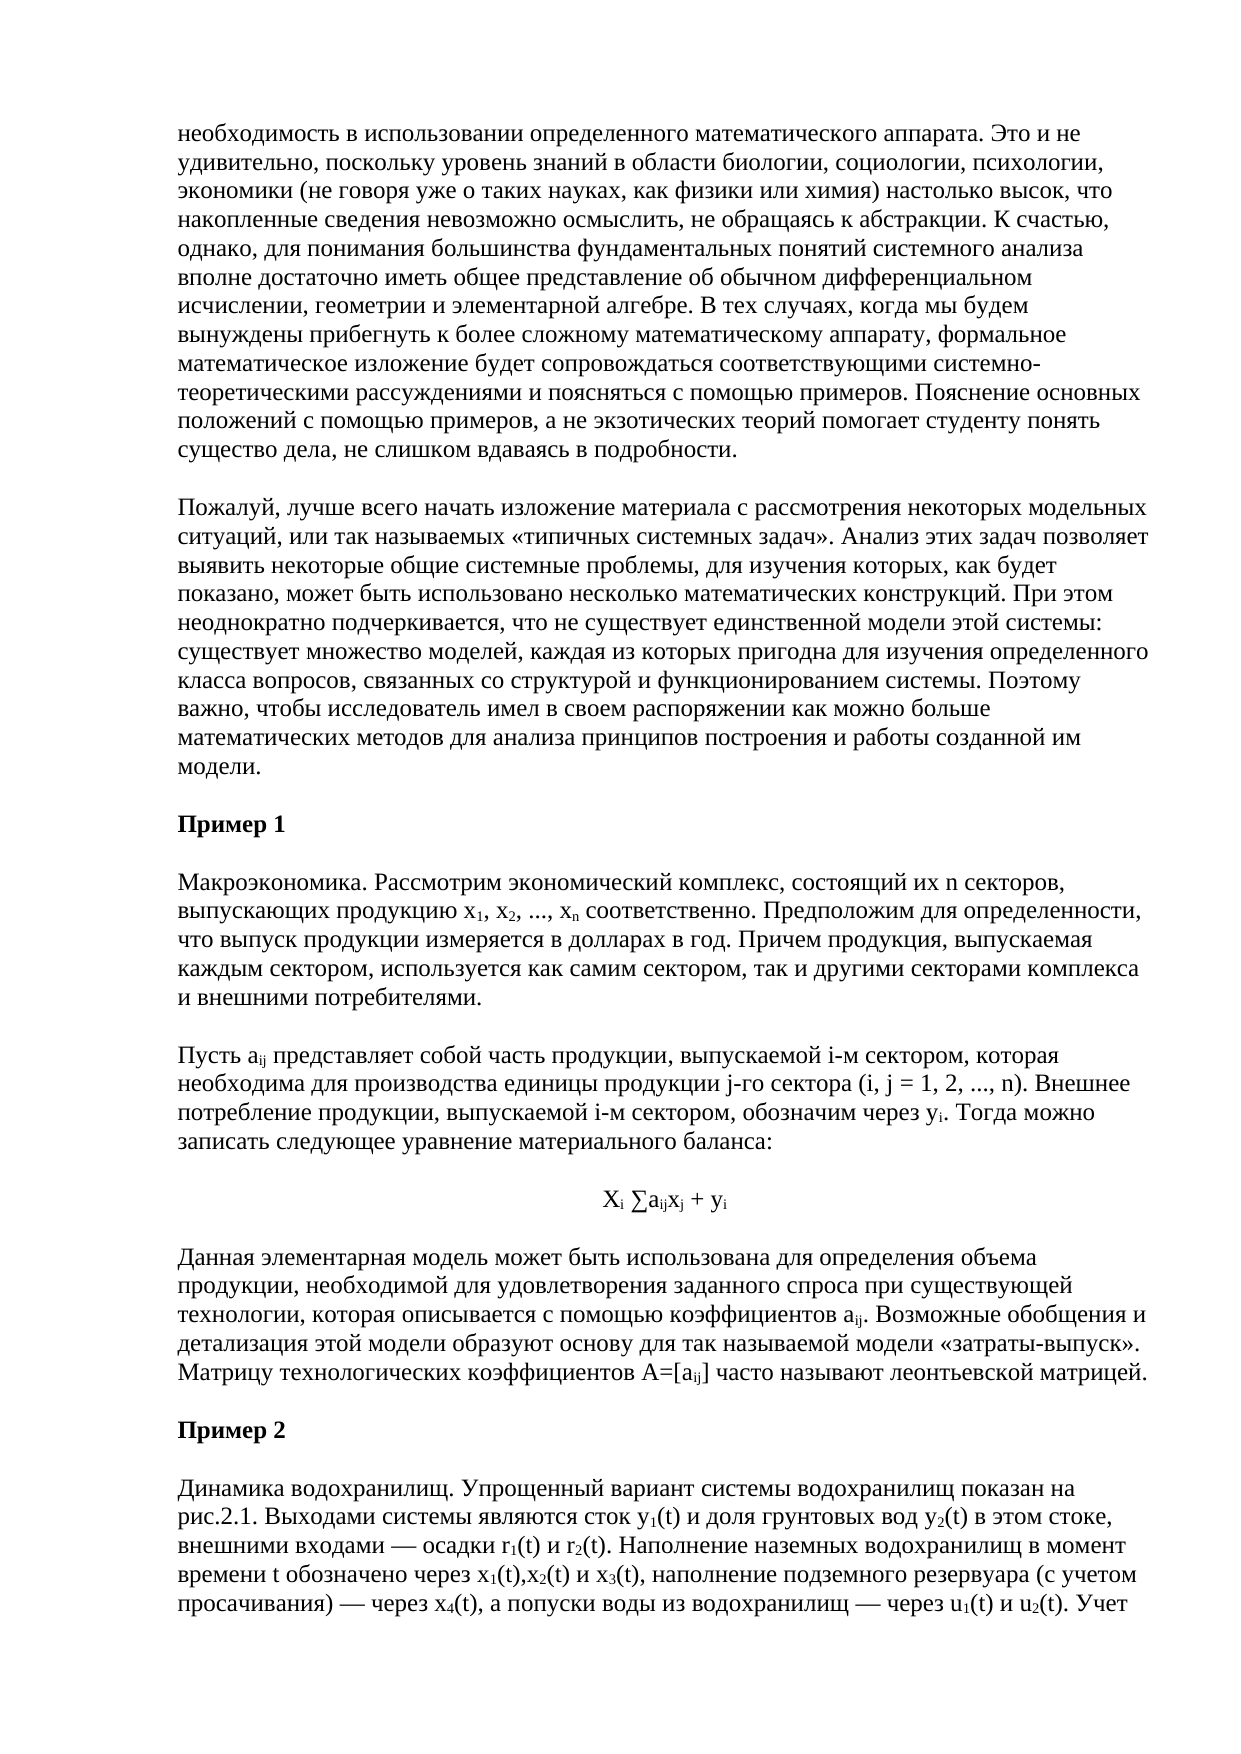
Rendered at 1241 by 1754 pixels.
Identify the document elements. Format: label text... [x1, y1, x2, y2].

text Данная элементарная модель может быть использована для определения объема продукции, необходимой для удовлетворения заданного спроса при существующей технологии, которая описывается с помощью коэффициентов aij. Возможные обобщения и детализация этой модели образуют основу для так называемой модели «затраты-выпуск». Матрицу технологических коэффициентов А=[aij] часто называют леонтьевской матрицей. [177, 1242, 1152, 1386]
text Макроэкономика. Рассмотрим экономический комплекс, состоящий их n секторов, выпускающих продукцию x1, x2, ..., xn соответственно. Предположим для определенности, что выпуск продукции измеряется в долларах в год. Причем продукция, выпускаемая каждым сектором, используется как самим сектором, так и другими секторами комплекса и внешними потребителями. [177, 867, 1152, 1011]
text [177, 1473, 1152, 1616]
text Пусть aij представляет собой часть продукции, выпускаемой i-м сектором, которая необходима для производства единицы продукции j-го сектора (i, j = 1, 2, ..., n). Внешнее потребление продукции, выпускаемой i-м сектором, обозначим через yi. Тогда можно записать следующее уравнение материального баланса: [177, 1040, 1152, 1155]
text Xi ∑aijxj + yi [177, 1184, 1152, 1213]
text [177, 118, 1152, 463]
text Пример 1 [177, 809, 1152, 838]
text Пожалуй, лучше всего начать изложение материала с рассмотрения некоторых модельных ситуаций, или так называемых «типичных системных задач». Анализ этих задач позволяет выявить некоторые общие системные проблемы, для изучения которых, как будет показано, может быть использовано несколько математических конструкций. При этом неоднократно подчеркивается, что не существует единственной модели этой системы: существует множество моделей, каждая из которых пригодна для изучения определенного класса вопросов, связанных со структурой и функционированием системы. Поэтому важно, чтобы исследователь имел в своем распоряжении как можно больше математических методов для анализа принципов построения и работы созданной им модели. [177, 492, 1152, 780]
text Пример 2 [177, 1415, 1152, 1443]
